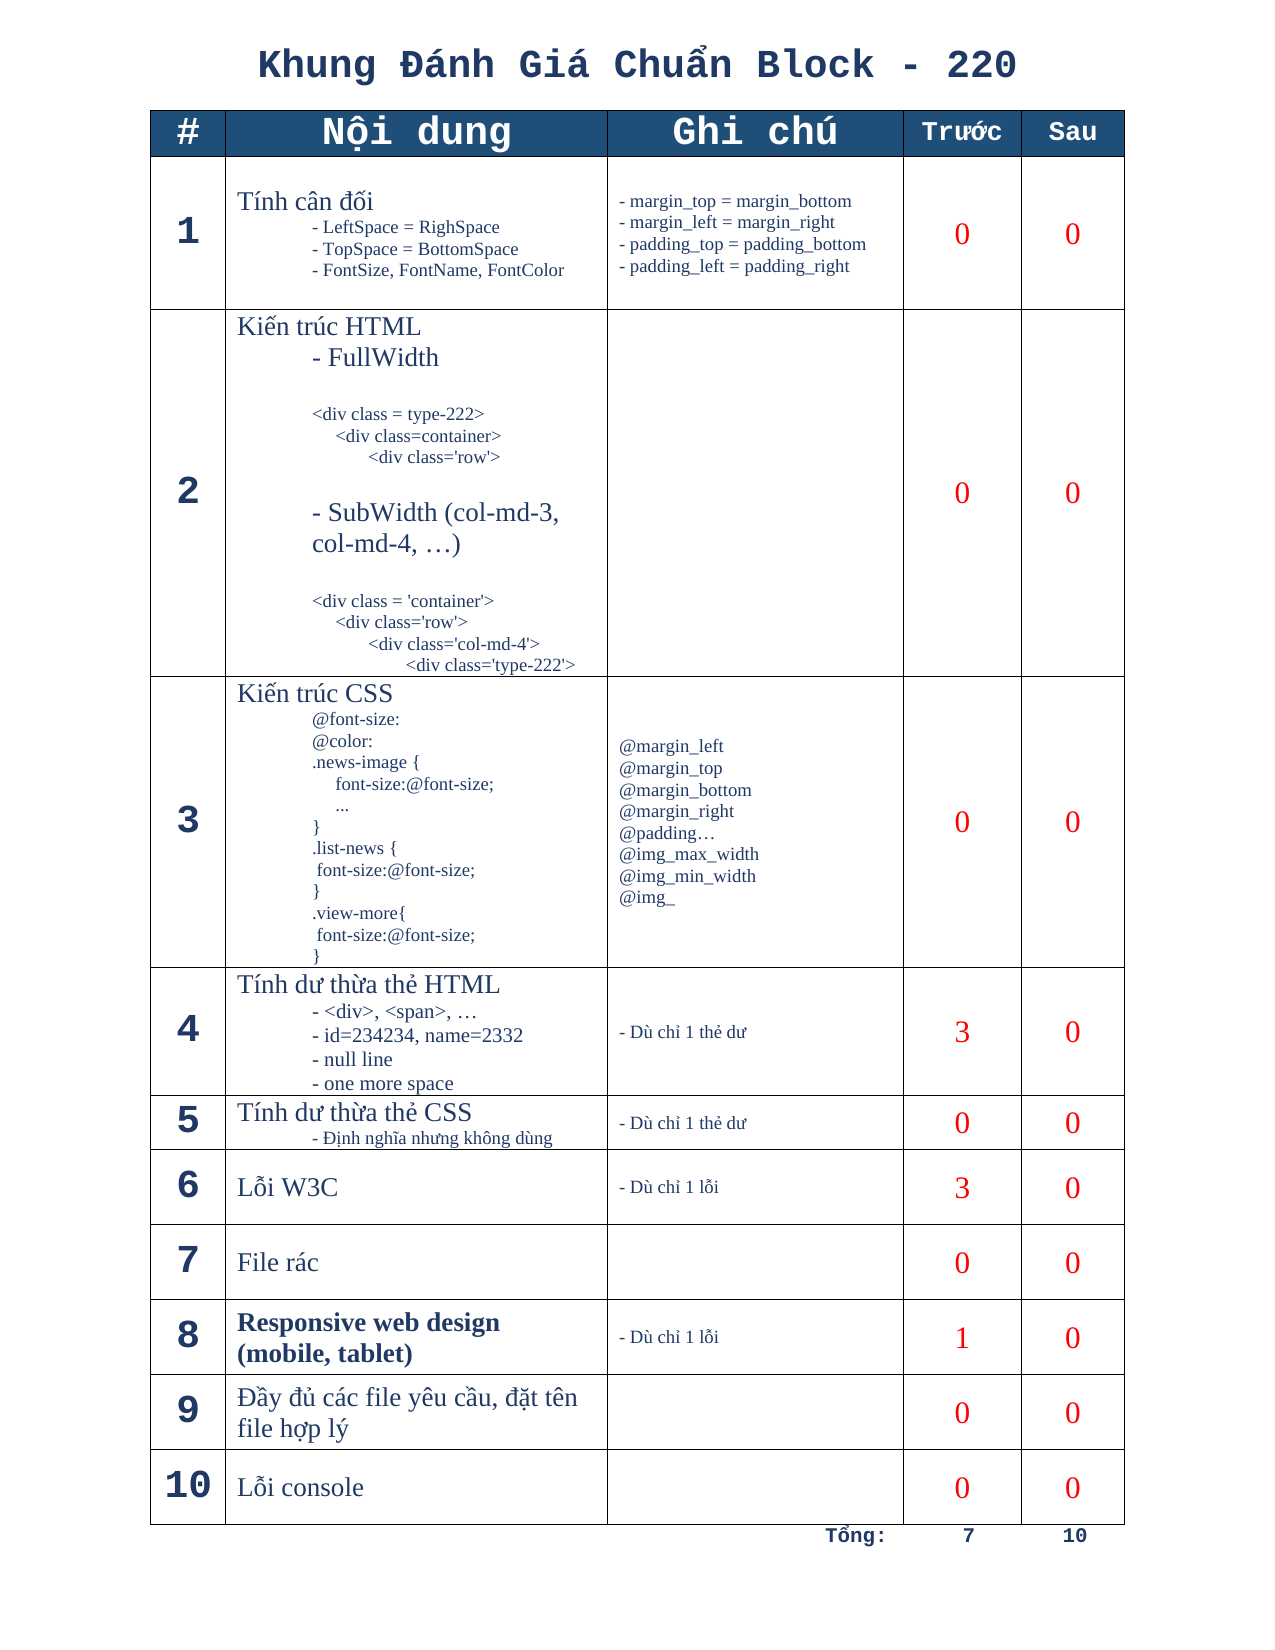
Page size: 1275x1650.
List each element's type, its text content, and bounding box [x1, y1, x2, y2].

table_cell 0 [1022, 310, 1124, 676]
table_cell Tính dư thừa thẻ CSS - Định nghĩa nhưng không dùng [226, 1096, 607, 1149]
table_cell 9 [151, 1375, 225, 1449]
table_cell 0 [1022, 1225, 1124, 1299]
table_cell Lỗi W3C [226, 1150, 607, 1224]
table_cell [608, 1225, 903, 1299]
table_cell 0 [1022, 1375, 1124, 1449]
table_cell Kiến trúc HTML - FullWidth <div class = type-222> <div class=container> <div class='row'> - SubWidth (col-md-3, col-md-4, …) <div class = 'container'> <div class='row'> <div class='col-md-4'> <div class='type-222'> [226, 310, 607, 676]
table_header Nội dung [226, 111, 607, 156]
table_cell 0 [904, 310, 1021, 676]
table_cell [608, 310, 903, 676]
table_cell @margin_left @margin_top @margin_bottom @margin_right @padding… @img_max_width @img_min_width @img_ [608, 677, 903, 967]
table_cell 10 [151, 1450, 225, 1524]
table_cell Tính cân đối - LeftSpace = RighSpace - TopSpace = BottomSpace - FontSize, FontName, FontColor [226, 157, 607, 309]
table_cell 3 [904, 1150, 1021, 1224]
table_header Trước [904, 111, 1021, 156]
table_cell Tính dư thừa thẻ HTML - <div>, <span>, … - id=234234, name=2332 - null line - one more space [226, 968, 607, 1095]
table_header Sau [1022, 111, 1124, 156]
table_cell 0 [1022, 1300, 1124, 1374]
table_cell 2 [151, 310, 225, 676]
table_cell 7 [151, 1225, 225, 1299]
table_cell 3 [904, 968, 1021, 1095]
table_cell Responsive web design (mobile, tablet) [226, 1300, 607, 1374]
table_cell File rác [226, 1225, 607, 1299]
table_cell - margin_top = margin_bottom - margin_left = margin_right - padding_top = padding_bottom - padding_left = padding_right [608, 157, 903, 309]
table_cell 0 [904, 157, 1021, 309]
table_cell 0 [1022, 1150, 1124, 1224]
text Khung Đánh Giá Chuẩn Block - 220 [150, 45, 1125, 90]
table_cell 0 [904, 1096, 1021, 1149]
table_cell 0 [1022, 677, 1124, 967]
table_cell 0 [904, 1225, 1021, 1299]
table_cell 8 [151, 1300, 225, 1374]
table_cell 0 [1022, 968, 1124, 1095]
table_cell [608, 1375, 903, 1449]
table_cell 1 [151, 157, 225, 309]
table_cell 6 [151, 1150, 225, 1224]
table_cell Lỗi console [226, 1450, 607, 1524]
text Tổng: 7 10 [150, 1525, 1125, 1548]
table_cell 0 [904, 1375, 1021, 1449]
table_cell - Dù chỉ 1 thẻ dư [608, 1096, 903, 1149]
table_cell 3 [151, 677, 225, 967]
table_cell Kiến trúc CSS @font-size: @color: .news-image { font-size:@font-size; ... } .list-news { font-size:@font-size; } .view-more{ font-size:@font-size; } [226, 677, 607, 967]
table_cell 0 [904, 677, 1021, 967]
table_cell - Dù chỉ 1 lỗi [608, 1300, 903, 1374]
table_cell 0 [1022, 1096, 1124, 1149]
table_header Ghi chú [608, 111, 903, 156]
table_cell - Dù chỉ 1 lỗi [608, 1150, 903, 1224]
table_cell 5 [151, 1096, 225, 1149]
table_cell 0 [1022, 1450, 1124, 1524]
table_cell 0 [1022, 157, 1124, 309]
table_cell 1 [904, 1300, 1021, 1374]
table_cell Đầy đủ các file yêu cầu, đặt tên file hợp lý [226, 1375, 607, 1449]
table_cell 0 [904, 1450, 1021, 1524]
table_cell - Dù chỉ 1 thẻ dư [608, 968, 903, 1095]
table_cell 4 [151, 968, 225, 1095]
table_cell [608, 1450, 903, 1524]
table_header # [151, 111, 225, 156]
